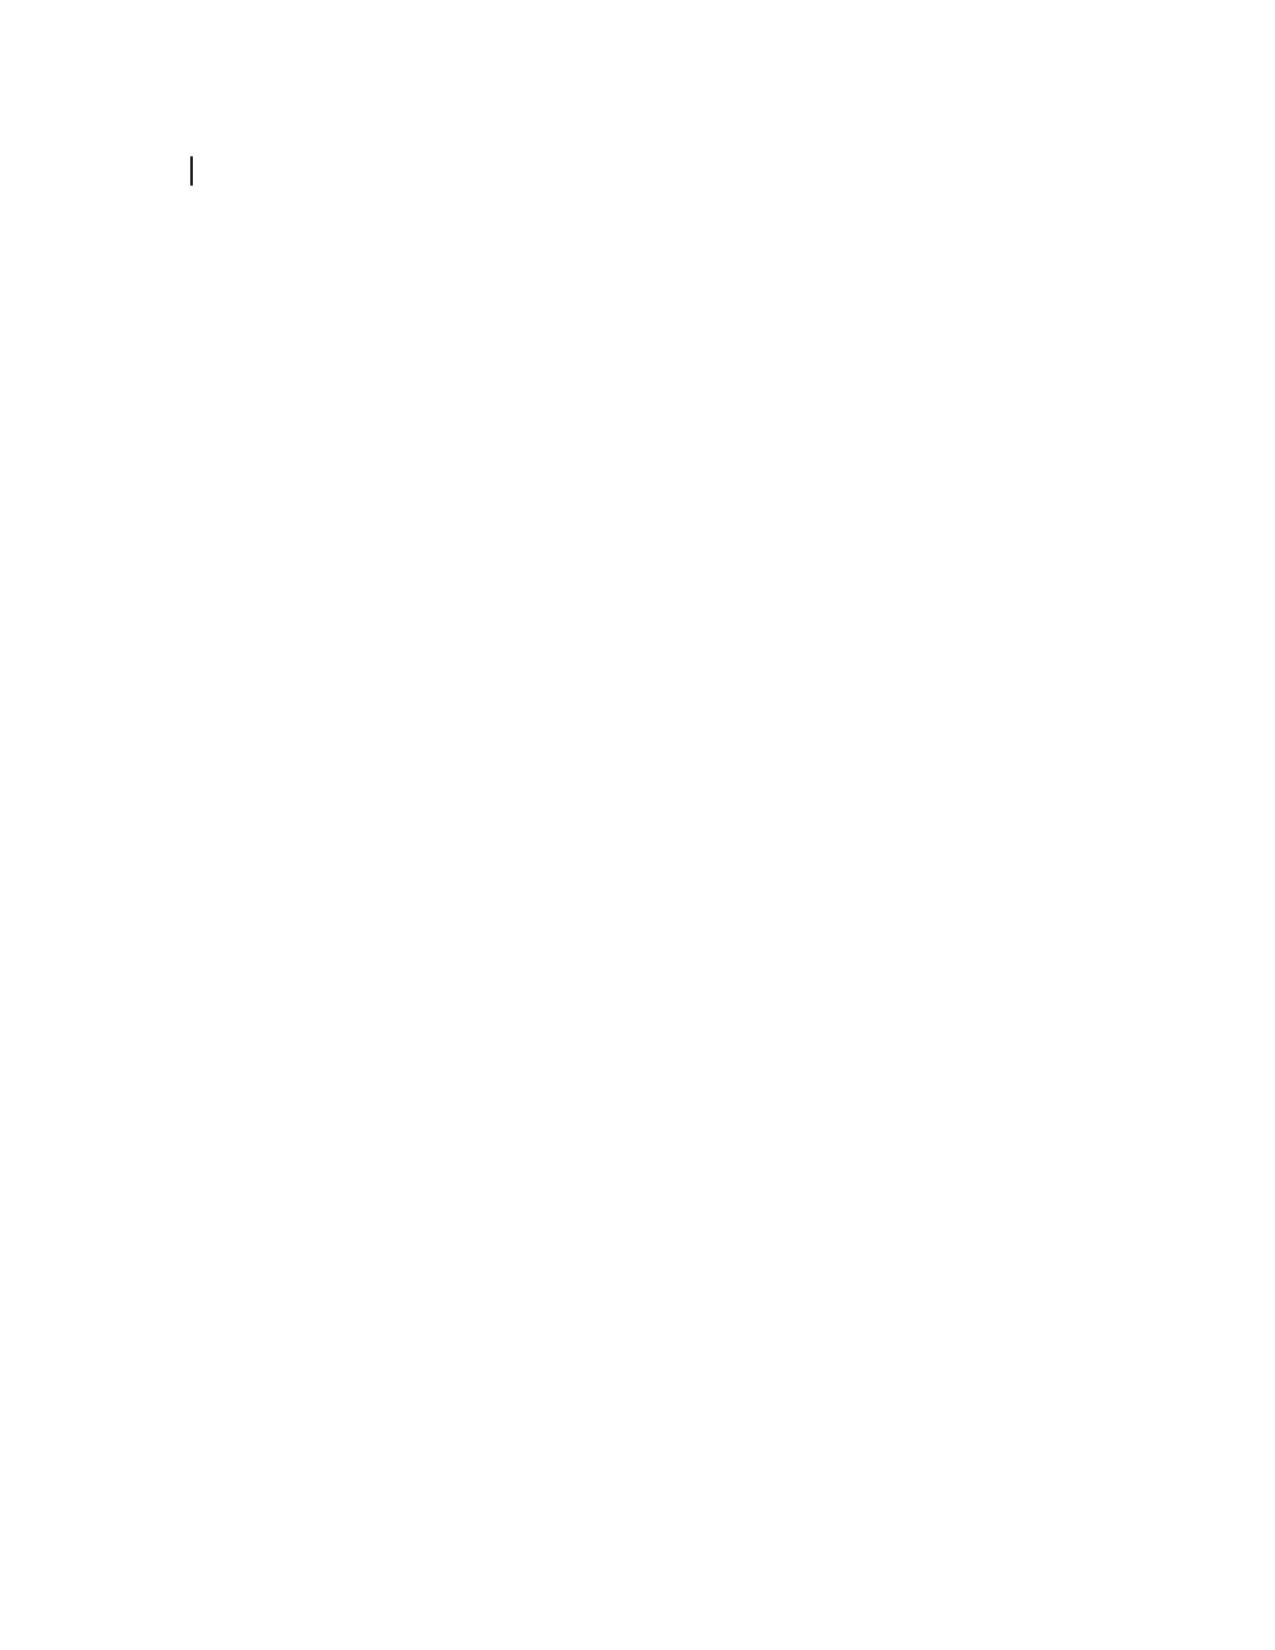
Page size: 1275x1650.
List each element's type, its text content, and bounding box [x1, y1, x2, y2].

text | [187, 150, 1087, 186]
